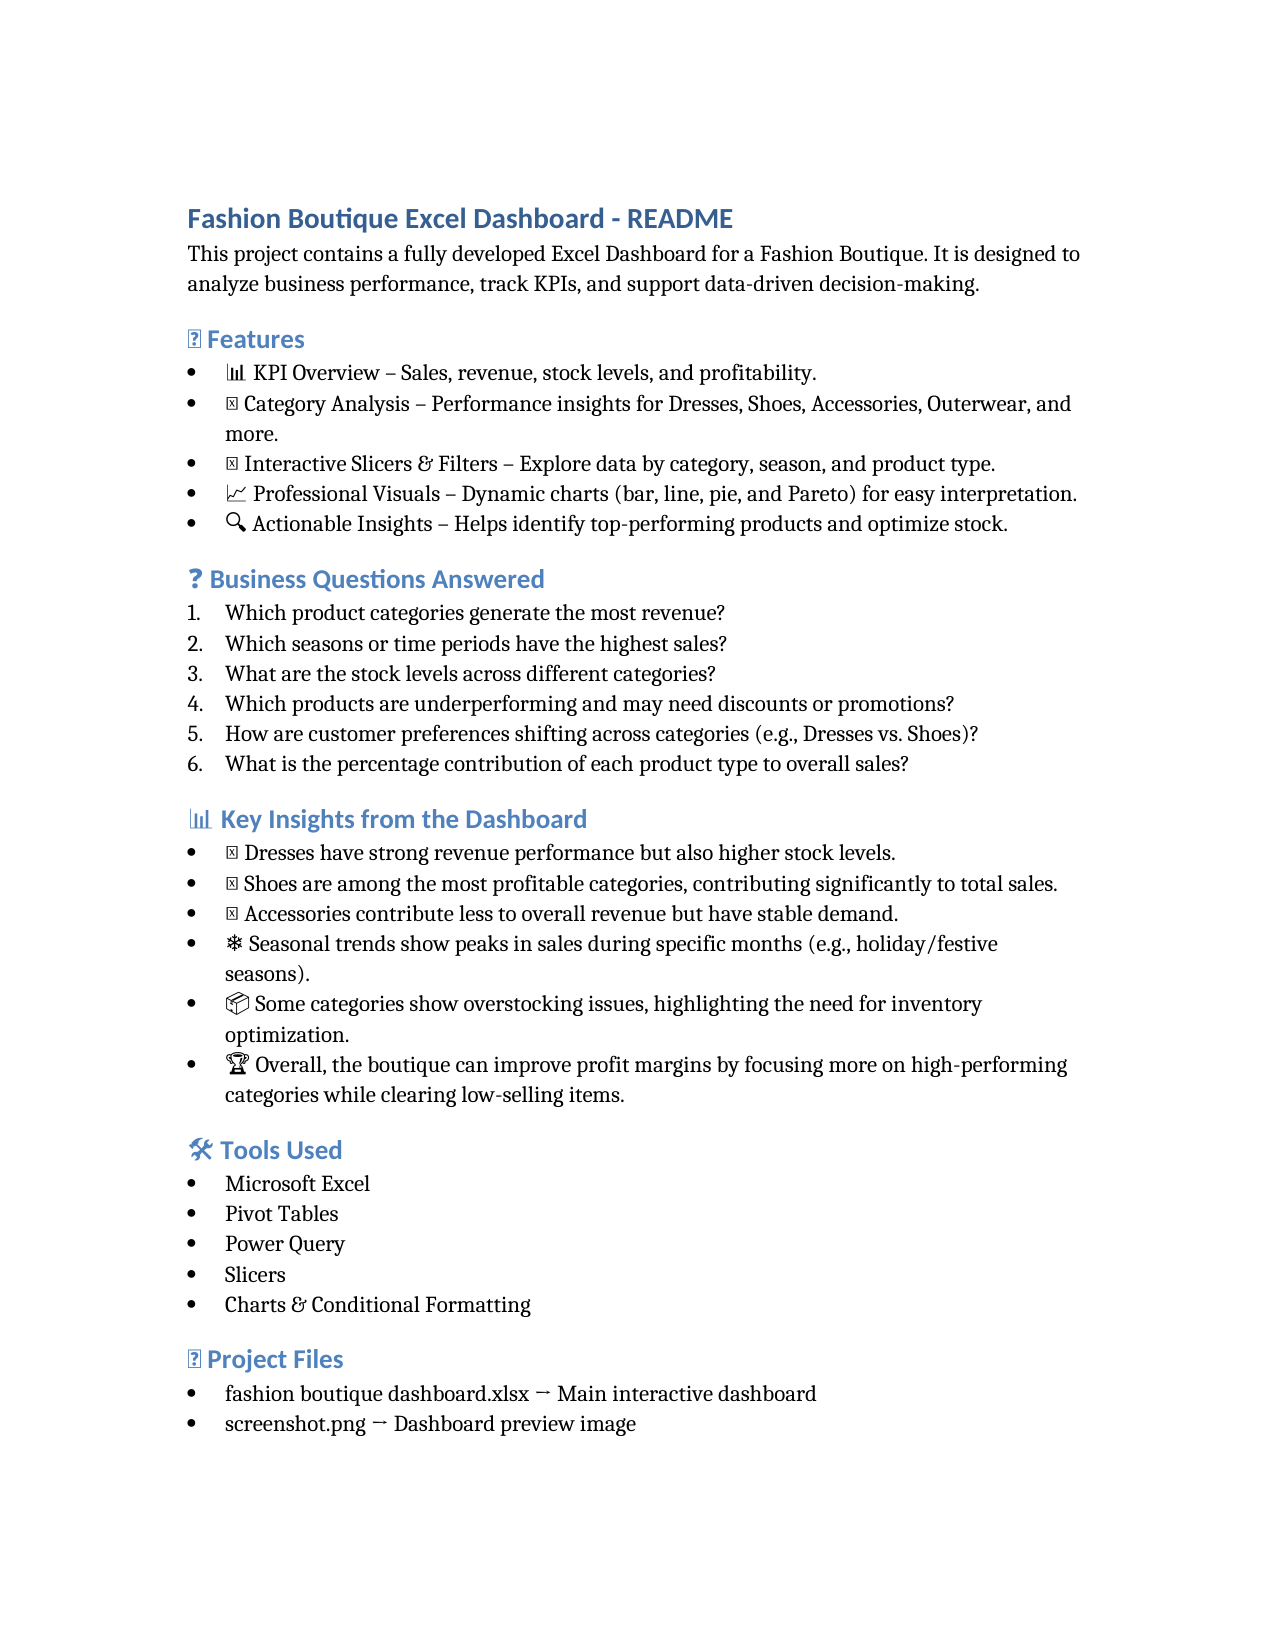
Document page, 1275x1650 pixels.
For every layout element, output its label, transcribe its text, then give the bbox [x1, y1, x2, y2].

list 👟 Shoes are among the most profitable categories, contributing significantly to total sales. [187, 870, 1087, 897]
list 🎒 Accessories contribute less to overall revenue but have stable demand. [187, 901, 1087, 927]
subtitle ❓ Business Questions Answered [187, 562, 1087, 595]
list 🎯 Interactive Slicers & Filters – Explore data by category, season, and product type. [187, 451, 1087, 477]
list 👗 Dresses have strong revenue performance but also higher stock levels. [187, 840, 1087, 866]
text This project contains a fully developed Excel Dashboard for a Fashion Boutique. It is designed to analyze business performance, track KPIs, and support data-driven decision-making. [187, 241, 1087, 297]
list 📦 Some categories show overstocking issues, highlighting the need for inventory optimization. [187, 991, 1087, 1048]
list 📈 Professional Visuals – Dynamic charts (bar, line, pie, and Pareto) for easy interpretation. [187, 481, 1087, 507]
list What is the percentage contribution of each product type to overall sales? [187, 751, 1087, 777]
list Slicers [187, 1261, 1087, 1288]
list What are the stock levels across different categories? [187, 661, 1087, 687]
list ❄️ Seasonal trends show peaks in sales during specific months (e.g., holiday/festive seasons). [187, 931, 1087, 987]
list Charts & Conditional Formatting [187, 1292, 1087, 1318]
list Which product categories generate the most revenue? [187, 600, 1087, 626]
subtitle 🛠️ Tools Used [187, 1133, 1087, 1166]
list 📊 KPI Overview – Sales, revenue, stock levels, and profitability. [187, 360, 1087, 386]
list 🔍 Actionable Insights – Helps identify top-performing products and optimize stock. [187, 511, 1087, 537]
list Pivot Tables [187, 1201, 1087, 1227]
list fashion boutique dashboard.xlsx → Main interactive dashboard [187, 1381, 1087, 1407]
list Power Query [187, 1231, 1087, 1257]
list Which seasons or time periods have the highest sales? [187, 630, 1087, 657]
list 🏆 Overall, the boutique can improve profit margins by focusing more on high-performing categories while clearing low-selling items. [187, 1052, 1087, 1108]
subtitle Fashion Boutique Excel Dashboard - README [187, 200, 1087, 236]
list Which products are underperforming and may need discounts or promotions? [187, 691, 1087, 717]
list screenshot.png → Dashboard preview image [187, 1411, 1087, 1437]
list 👗 Category Analysis – Performance insights for Dresses, Shoes, Accessories, Outerwear, and more. [187, 390, 1087, 447]
list Microsoft Excel [187, 1171, 1087, 1197]
subtitle ✨ Features [187, 322, 1087, 355]
list How are customer preferences shifting across categories (e.g., Dresses vs. Shoes)? [187, 721, 1087, 747]
subtitle 📊 Key Insights from the Dashboard [187, 802, 1087, 835]
subtitle 📂 Project Files [187, 1343, 1087, 1376]
